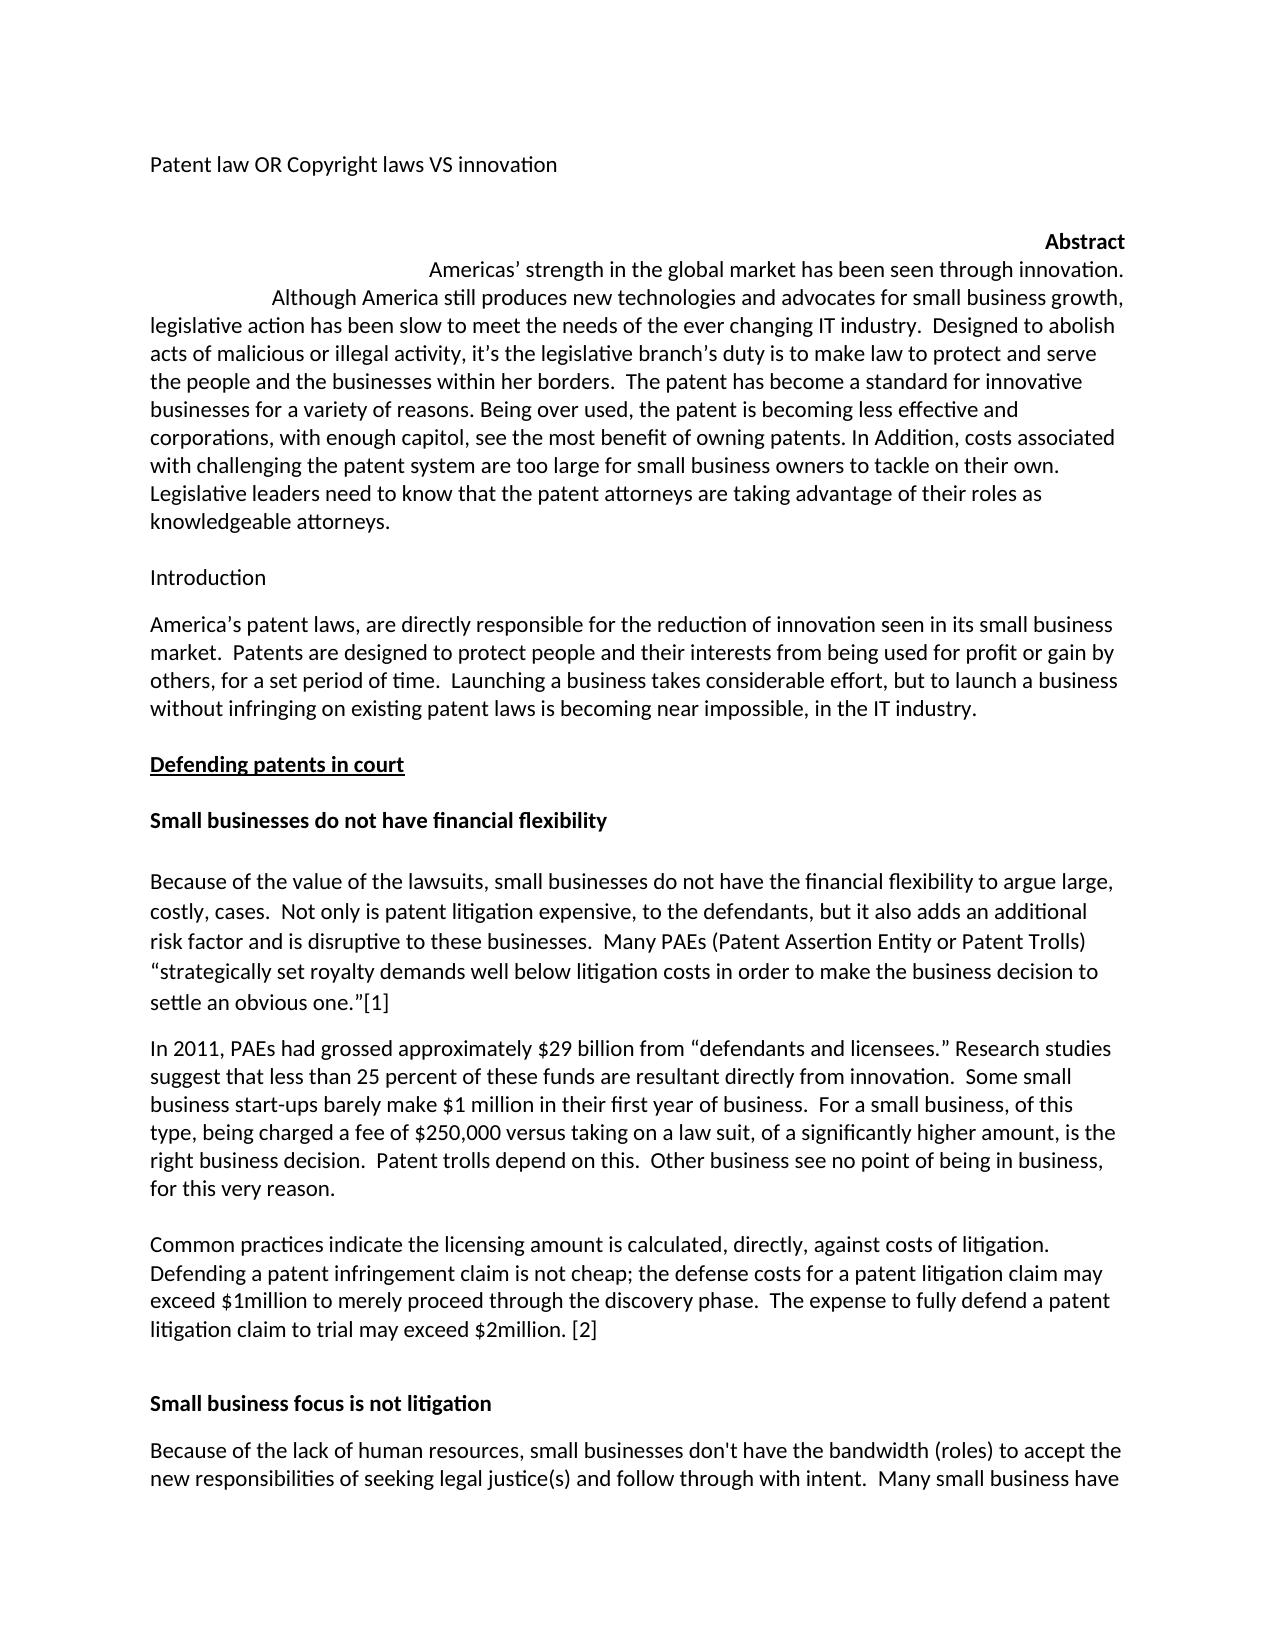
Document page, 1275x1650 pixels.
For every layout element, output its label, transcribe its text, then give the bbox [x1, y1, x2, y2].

text Patent law OR Copyright laws VS innovation [150, 150, 1125, 208]
text Americas’ strength in the global market has been seen through innovation. [150, 255, 1125, 283]
text Common practices indicate the licensing amount is calculated, directly, against costs of litigation. Defending a patent infringement claim is not cheap; the defense costs for a patent litigation claim may exceed $1million to merely proceed through the discovery phase. The expense to fully defend a patent litigation claim to trial may exceed $2million. [2] [150, 1231, 1125, 1343]
list Small businesses do not have financial flexibility [150, 806, 1125, 834]
text America’s patent laws, are directly responsible for the reduction of innovation seen in its small business market. Patents are designed to protect people and their interests from being used for profit or gain by others, for a set period of time. Launching a business takes considerable effort, but to launch a business without infringing on existing patent laws is becoming near impossible, in the IT industry. [150, 610, 1125, 722]
text legislative action has been slow to meet the needs of the ever changing IT industry. Designed to abolish acts of malicious or illegal activity, it’s the legislative branch’s duty is to make law to protect and serve the people and the businesses within her borders. The patent has become a standard for innovative businesses for a variety of reasons. Being over used, the patent is becoming less effective and corporations, with enough capitol, see the most benefit of owning patents. In Addition, costs associated with challenging the patent system are too large for small business owners to tackle on their own. Legislative leaders need to know that the patent attorneys are taking advantage of their roles as knowledgeable attorneys. [150, 311, 1125, 563]
text Defending patents in court [150, 750, 1125, 778]
text Introduction [150, 563, 1125, 591]
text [150, 1436, 1125, 1492]
list Because of the value of the lawsuits, small businesses do not have the financial flexibility to argue large, costly, cases. Not only is patent litigation expensive, to the defendants, but it also adds an additional risk factor and is disruptive to these businesses. Many PAEs (Patent Assertion Entity or Patent Trolls) “strategically set royalty demands well below litigation costs in order to make the business decision to settle an obvious one.”[1] [150, 867, 1125, 1016]
text Abstract [150, 227, 1125, 255]
text Although America still produces new technologies and advocates for small business growth, [150, 283, 1125, 311]
text In 2011, PAEs had grossed approximately $29 billion from “defendants and licensees.” Research studies suggest that less than 25 percent of these funds are resultant directly from innovation. Some small business start-ups barely make $1 million in their first year of business. For a small business, of this type, being charged a fee of $250,000 versus taking on a law suit, of a significantly higher amount, is the right business decision. Patent trolls depend on this. Other business see no point of being in business, for this very reason. [150, 1034, 1125, 1203]
text Small business focus is not litigation [150, 1389, 1125, 1418]
